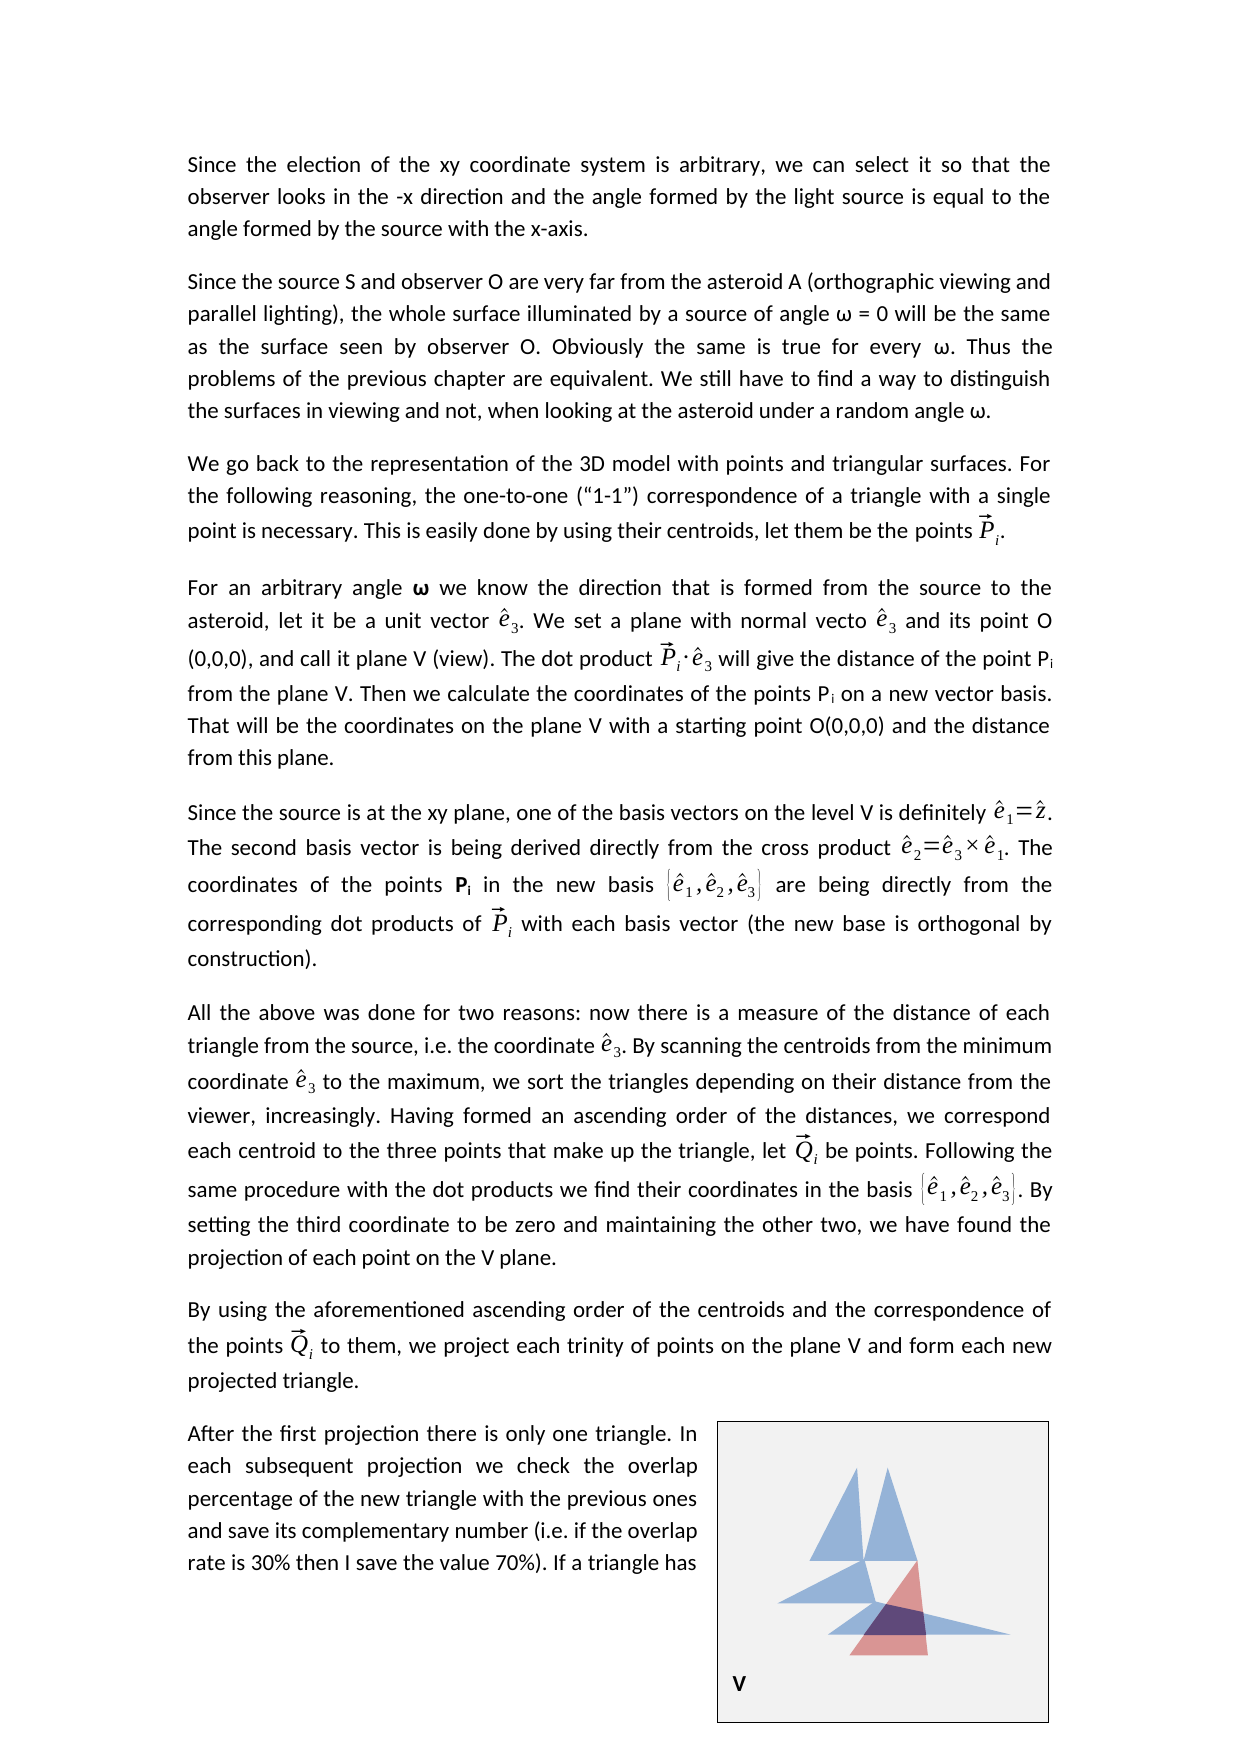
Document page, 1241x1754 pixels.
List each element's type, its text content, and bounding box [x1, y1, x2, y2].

text Since the source is at the xy plane, one of the basis vectors on the level V is definitely . The second basis vector is being derived directly from the cross product . The coordinates of the points Pi in the new basis are being directly from the corresponding dot products of with each basis vector (the new base is orthogonal by construction). [187, 796, 1053, 973]
text Since the election of the xy coordinate system is arbitrary, we can select it so that the observer looks in the -x direction and the angle formed by the light source is equal to the angle formed by the source with the x-axis. [187, 150, 1053, 242]
text For an arbitrary angle ω we know the direction that is formed from the source to the asteroid, let it be a unit vector . We set a plane with normal vecto and its point O (0,0,0), and call it plane V (view). The dot product will give the distance of the point Pi from the plane V. Then we calculate the coordinates of the points Pi on a new vector basis. That will be the coordinates on the plane V with a starting point O(0,0,0) and the distance from this plane. [187, 573, 1053, 771]
text By using the aforementioned ascending order of the centroids and the correspondence of the points to them, we project each trinity of points on the plane V and form each new projected triangle. [187, 1296, 1053, 1394]
text All the above was done for two reasons: now there is a measure of the distance of each triangle from the source, i.e. the coordinate . By scanning the centroids from the minimum coordinate to the maximum, we sort the triangles depending on their distance from the viewer, increasingly. Having formed an ascending order of the distances, we correspond each centroid to the three points that make up the triangle, let be points. Following the same procedure with the dot products we find their coordinates in the basis . By setting the third coordinate to be zero and maintaining the other two, we have found the projection of each point on the V plane. [187, 998, 1053, 1271]
text Since the source S and observer O are very far from the asteroid A (orthographic viewing and parallel lighting), the whole surface illuminated by a source of angle ω = 0 will be the same as the surface seen by observer O. Obviously the same is true for every ω. Thus the problems of the previous chapter are equivalent. We still have to find a way to distinguish the surfaces in viewing and not, when looking at the asteroid under a random angle ω. [187, 267, 1053, 424]
text We go back to the representation of the 3D model with points and triangular surfaces. For the following reasoning, the one-to-one (“1-1”) correspondence of a triangle with a single point is necessary. This is easily done by using their centroids, let them be the points . [187, 449, 1053, 548]
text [187, 1419, 1053, 1576]
